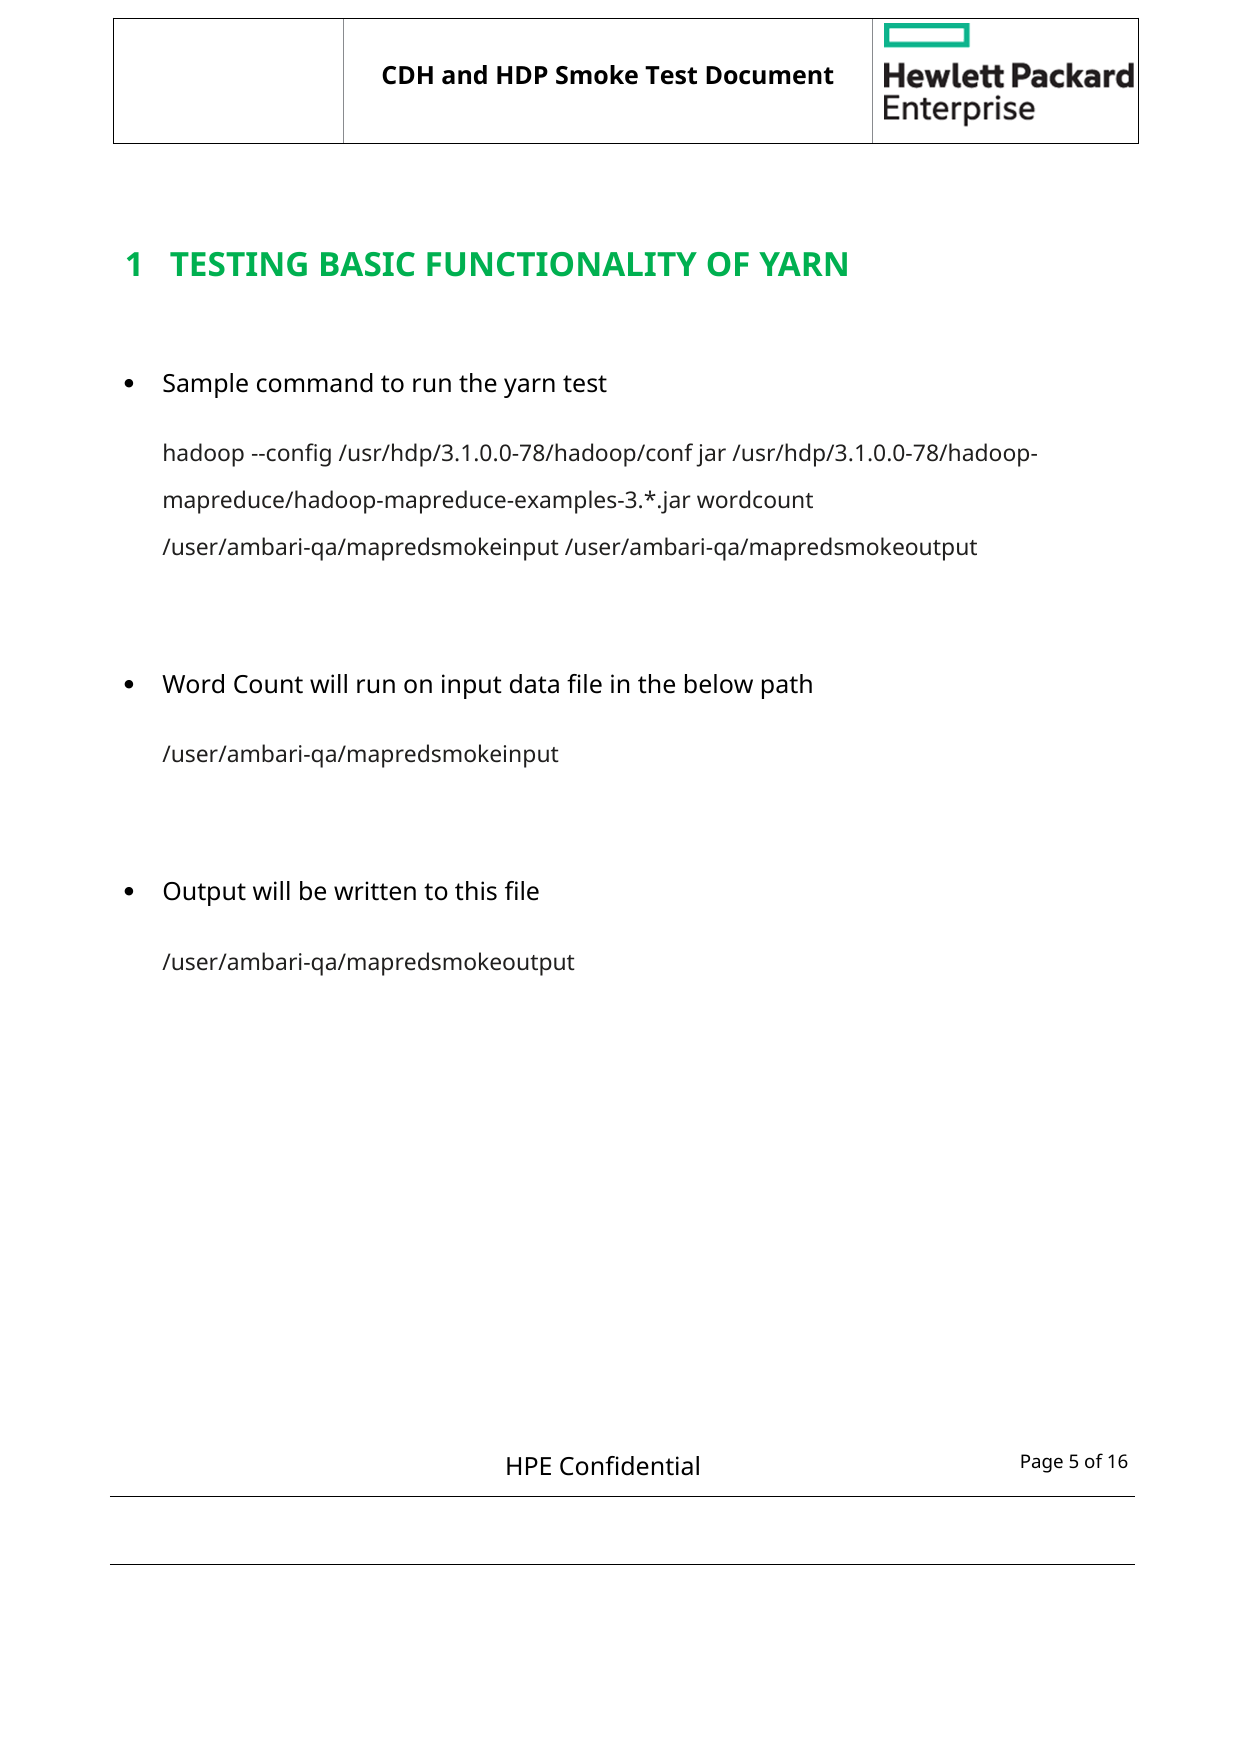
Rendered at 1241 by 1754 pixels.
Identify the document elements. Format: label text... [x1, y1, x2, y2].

text hadoop --config /usr/hdp/3.1.0.0-78/hadoop/conf jar /usr/hdp/3.1.0.0-78/hadoop-mapreduce/hadoop-mapreduce-examples-3.*.jar wordcount /user/ambari-qa/mapredsmokeinput /user/ambari-qa/mapredsmokeoutput [162, 437, 1150, 562]
text /user/ambari-qa/mapredsmokeoutput [162, 946, 1150, 977]
text /user/ambari-qa/mapredsmokeinput [162, 738, 1150, 769]
list Output will be written to this file [124, 874, 1150, 908]
subtitle Testing basic Functionality of Yarn [124, 241, 1150, 286]
list Sample command to run the yarn test [124, 365, 1150, 399]
list Word Count will run on input data file in the below path [124, 666, 1150, 700]
